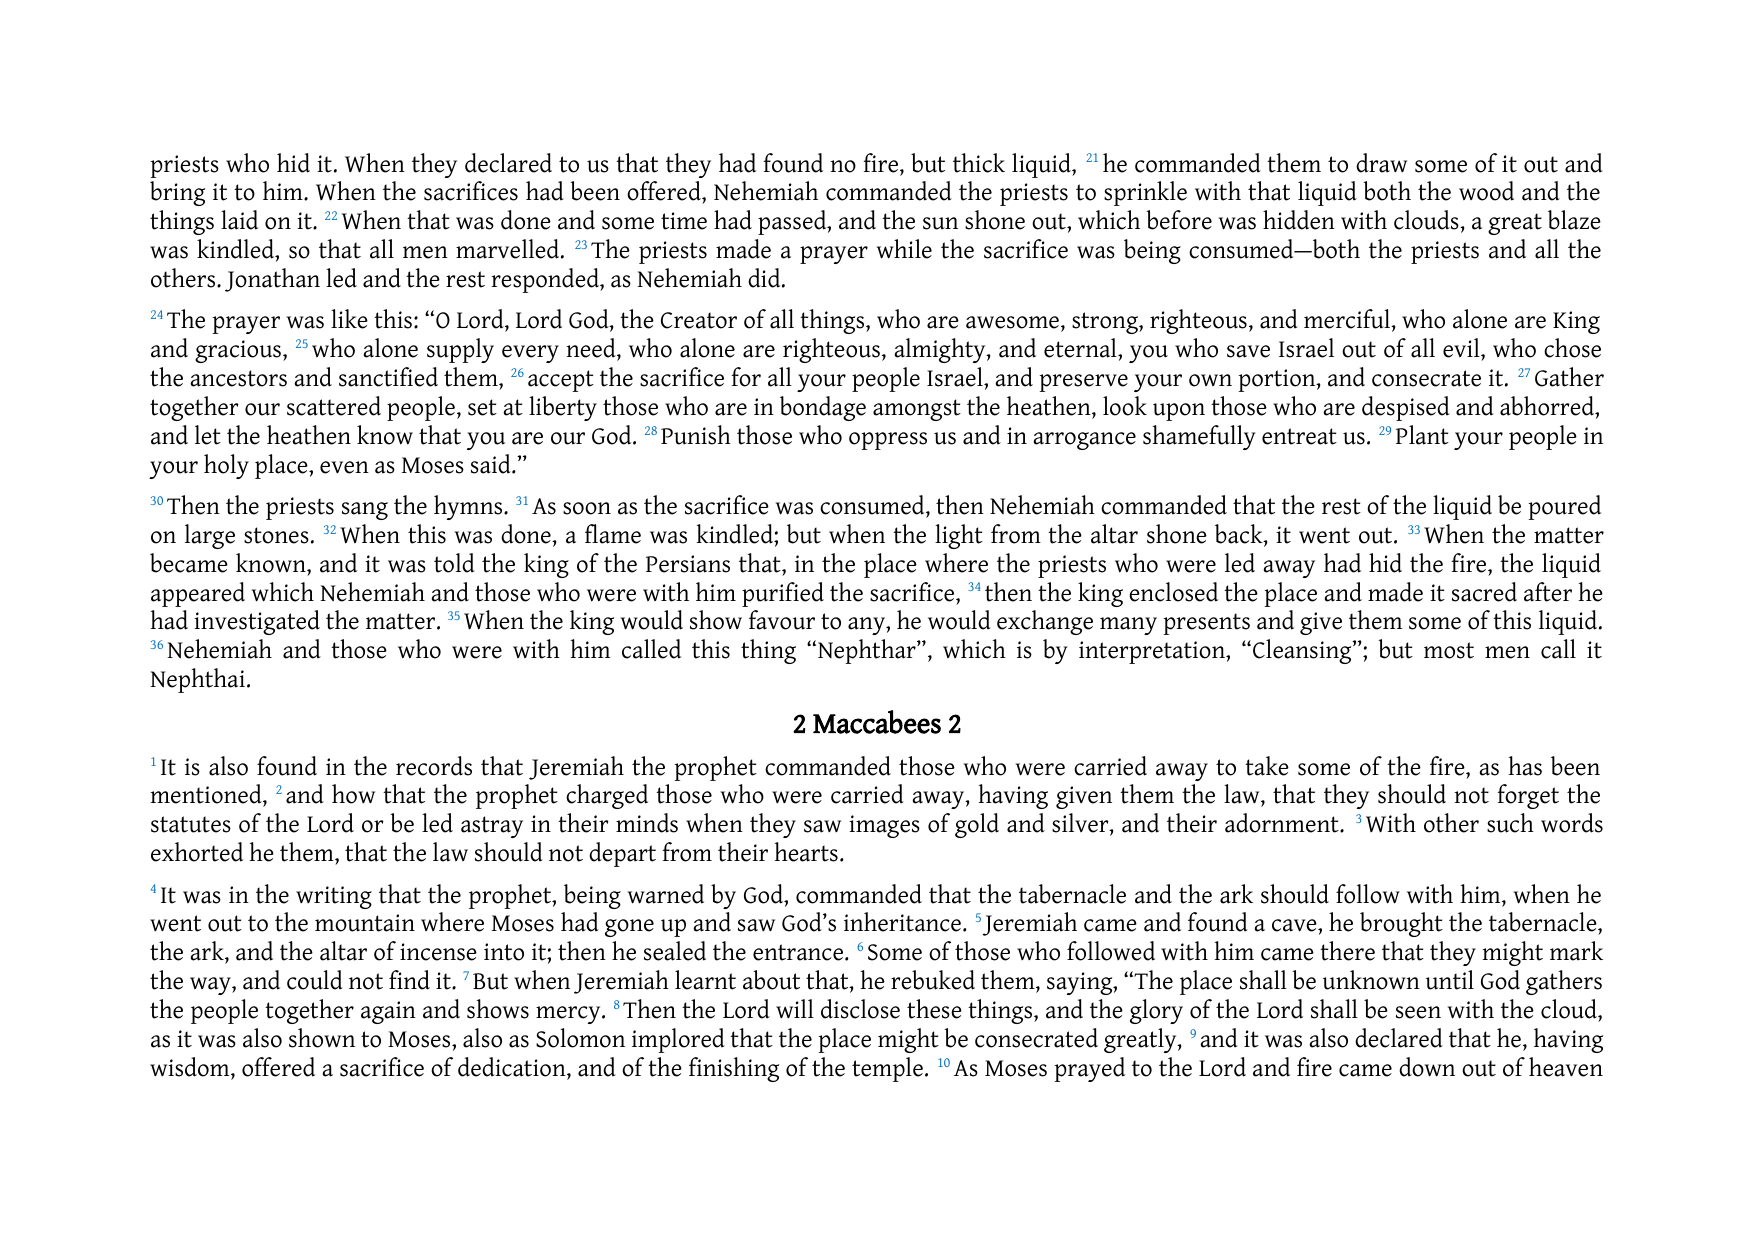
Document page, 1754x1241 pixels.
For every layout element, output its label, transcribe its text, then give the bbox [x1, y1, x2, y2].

text 2 Maccabees 2 [150, 707, 1604, 741]
text 24 The prayer was like this: “O Lord, Lord God, the Creator of all things, who are awesome, strong, righteous, and merciful, who alone are King and gracious, 25 who alone supply every need, who alone are righteous, almighty, and eternal, you who save Israel out of all evil, who chose the ancestors and sanctified them, 26 accept the sacrifice for all your people Israel, and preserve your own portion, and consecrate it. 27 Gather together our scattered people, set at liberty those who are in bondage amongst the heathen, look upon those who are despised and abhorred, and let the heathen know that you are our God. 28 Punish those who oppress us and in arrogance shamefully entreat us. 29 Plant your people in your holy place, even as Moses said.” [150, 307, 1604, 480]
text 1 It is also found in the records that Jeremiah the prophet commanded those who were carried away to take some of the fire, as has been mentioned, 2 and how that the prophet charged those who were carried away, having given them the law, that they should not forget the statutes of the Lord or be led astray in their minds when they saw images of gold and silver, and their adornment. 3 With other such words exhorted he them, that the law should not depart from their hearts. [150, 753, 1604, 868]
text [150, 150, 1604, 294]
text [150, 881, 1604, 1083]
text 30 Then the priests sang the hymns. 31 As soon as the sacrifice was consumed, then Nehemiah commanded that the rest of the liquid be poured on large stones. 32 When this was done, a flame was kindled; but when the light from the altar shone back, it went out. 33 When the matter became known, and it was told the king of the Persians that, in the place where the priests who were led away had hid the fire, the liquid appeared which Nehemiah and those who were with him purified the sacrifice, 34 then the king enclosed the place and made it sacred after he had investigated the matter. 35 When the king would show favour to any, he would exchange many presents and give them some of this liquid. 36 Nehemiah and those who were with him called this thing “Nephthar”, which is by interpretation, “Cleansing”; but most men call it Nephthai. [150, 492, 1604, 694]
